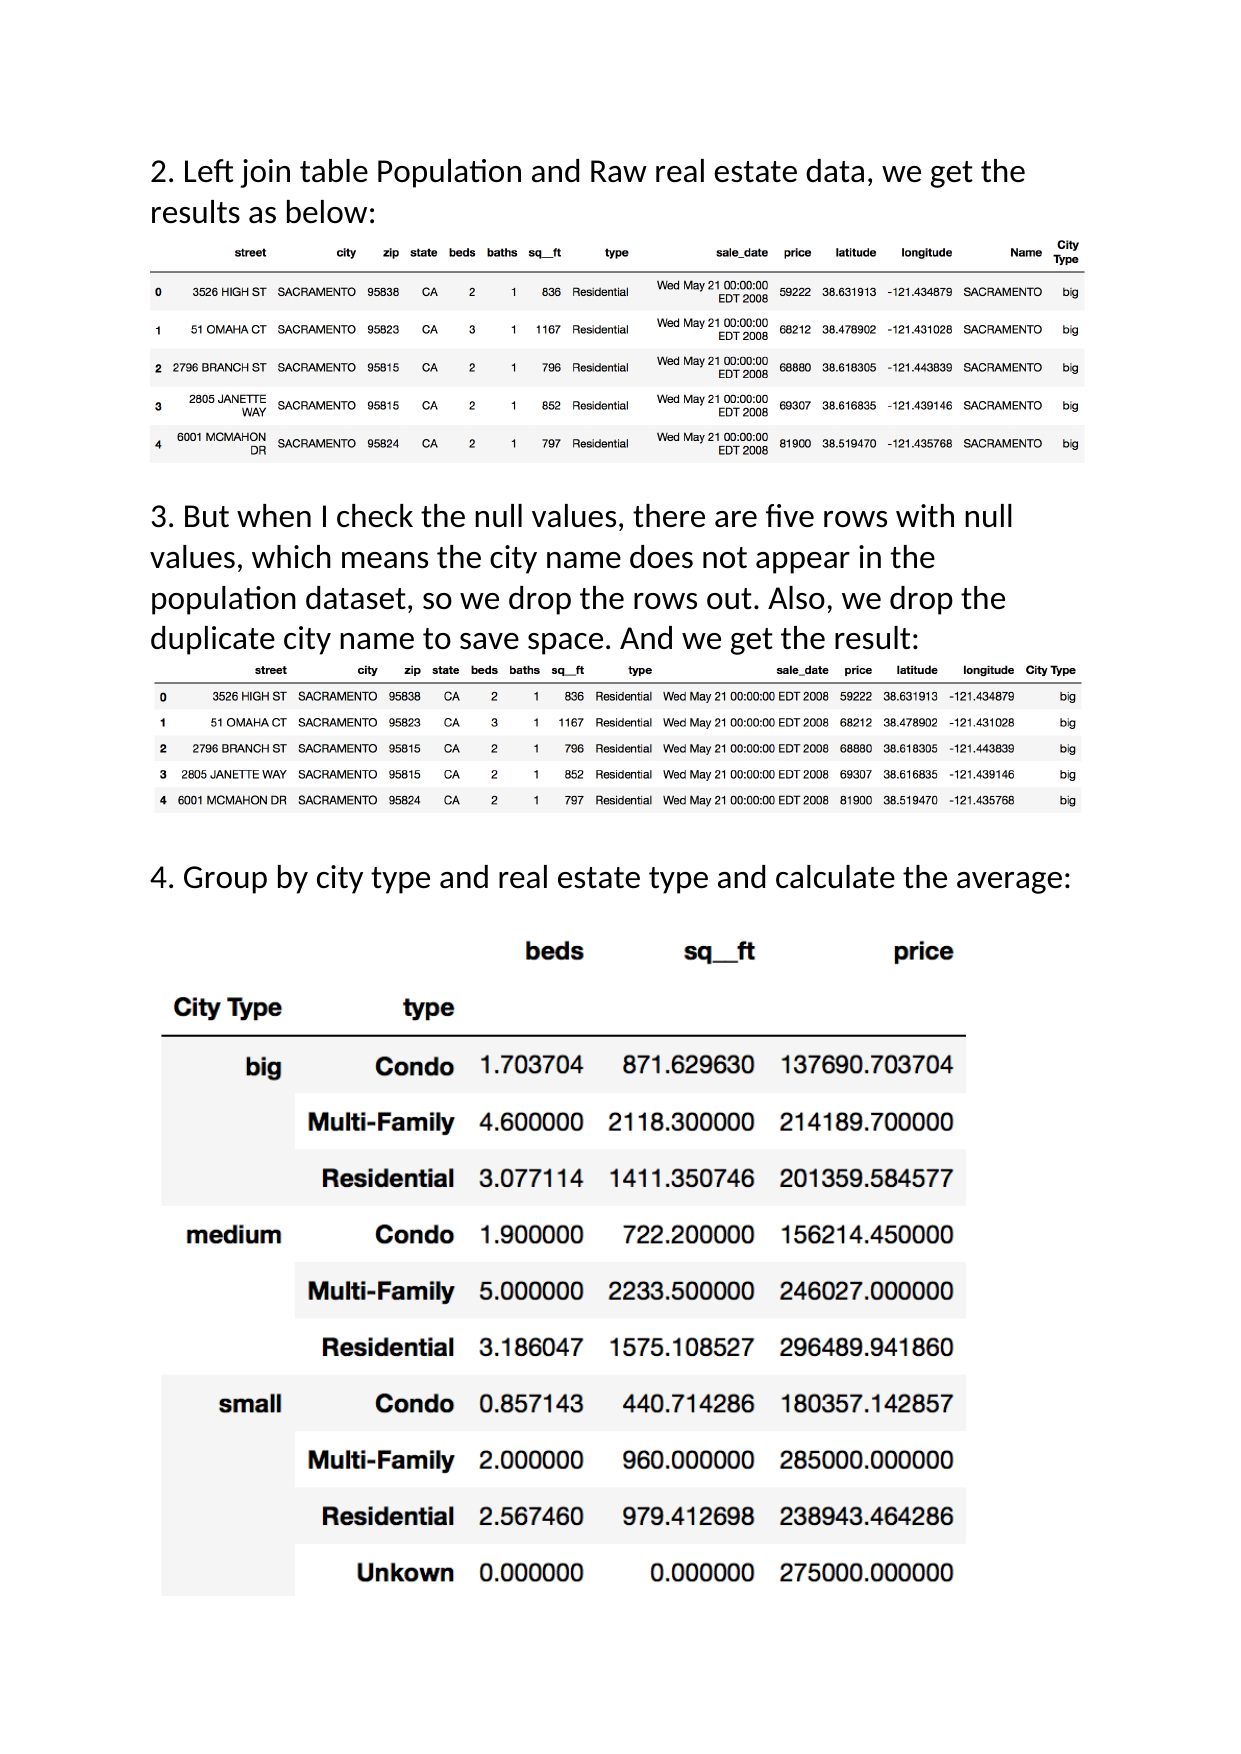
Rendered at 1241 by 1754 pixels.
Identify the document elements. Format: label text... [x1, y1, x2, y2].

text 2. Left join table Population and Raw real estate data, we get the results as below: [150, 150, 1090, 231]
picture [150, 897, 992, 1596]
text 4. Group by city type and real estate type and calculate the average: [150, 857, 1090, 897]
text 3. But when I check the null values, there are five rows with null values, which means the city name does not appear in the population dataset, so we drop the rows out. Also, we drop the duplicate city name to save space. And we get the result: [150, 495, 1090, 658]
picture [150, 231, 1090, 465]
picture [150, 658, 1090, 816]
